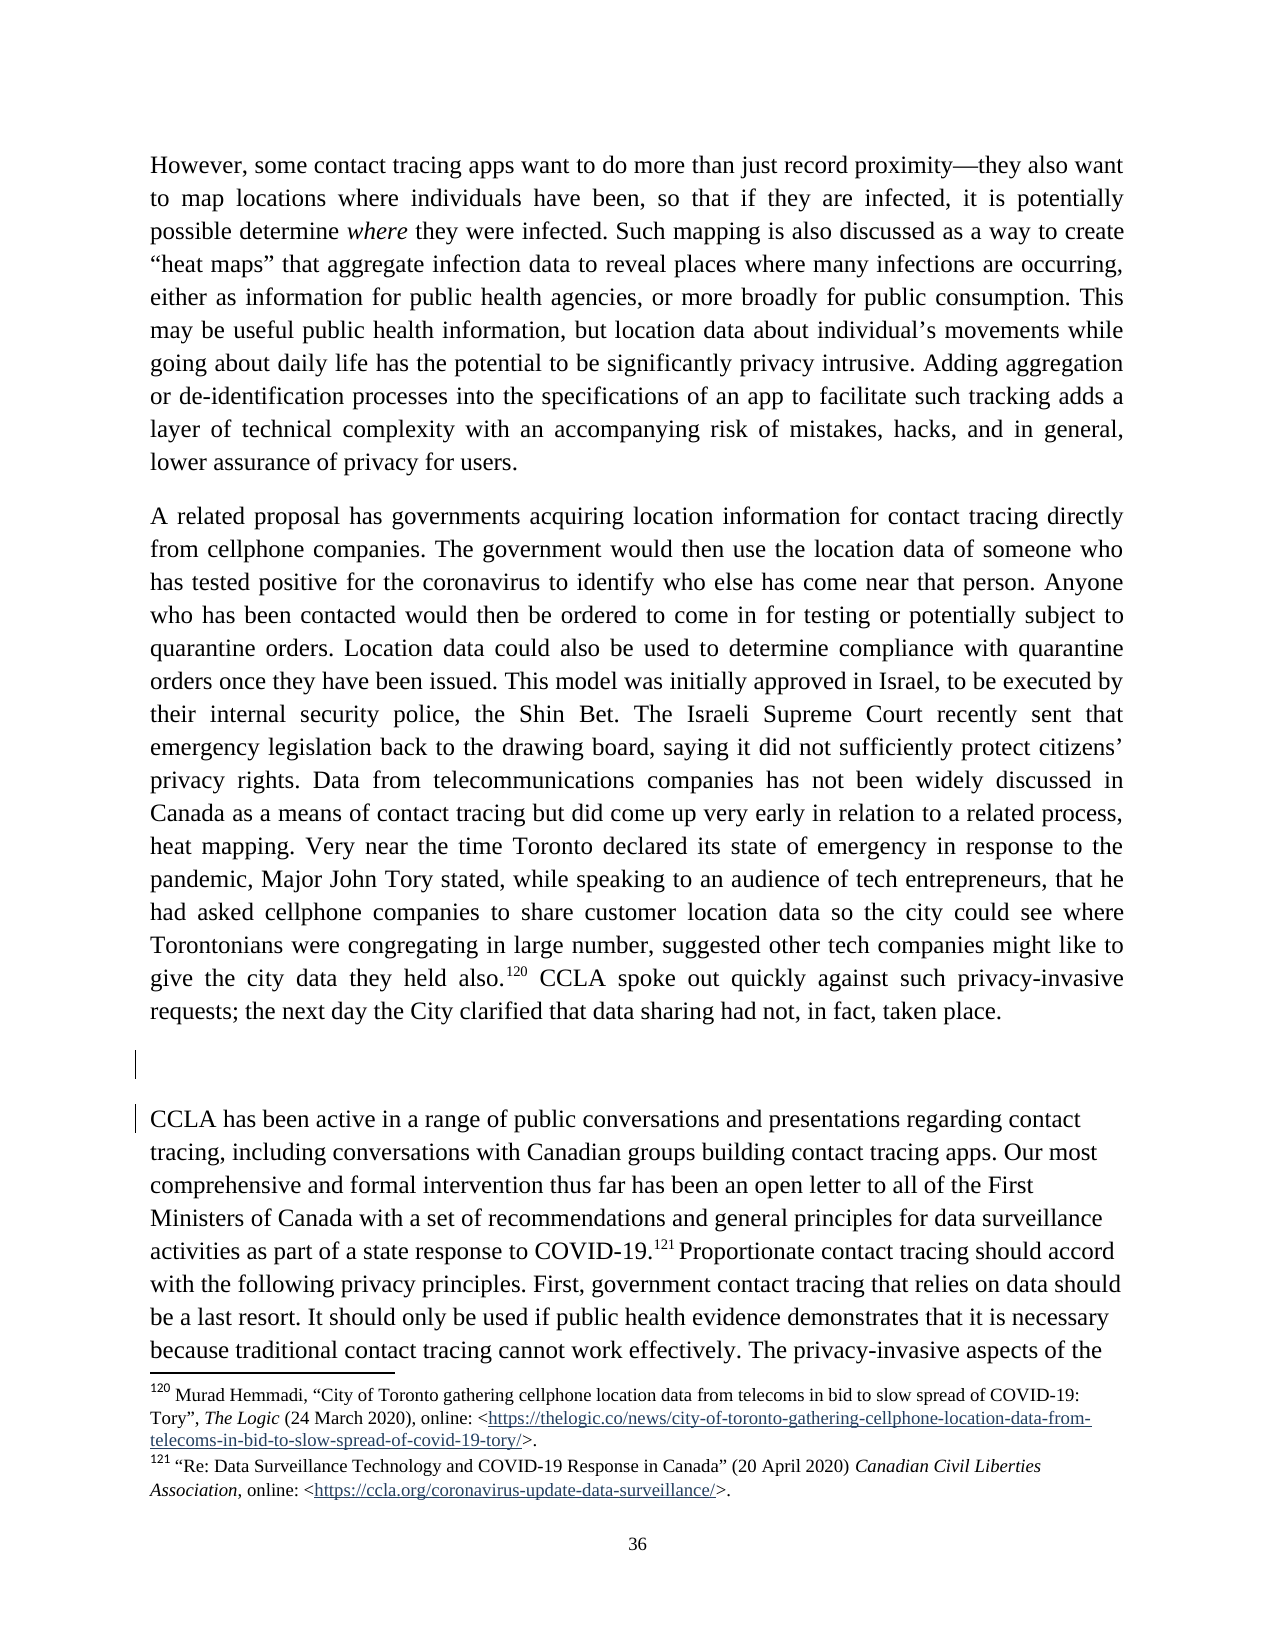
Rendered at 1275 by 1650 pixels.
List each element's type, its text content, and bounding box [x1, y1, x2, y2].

text A related proposal has governments acquiring location information for contact tracing directly from cellphone companies. The government would then use the location data of someone who has tested positive for the coronavirus to identify who else has come near that person. Anyone who has been contacted would then be ordered to come in for testing or potentially subject to quarantine orders. Location data could also be used to determine compliance with quarantine orders once they have been issued. This model was initially approved in Israel, to be executed by their internal security police, the Shin Bet. The Israeli Supreme Court recently sent that emergency legislation back to the drawing board, saying it did not sufficiently protect citizens’ privacy rights. Data from telecommunications companies has not been widely discussed in Canada as a means of contact tracing but did come up very early in relation to a related process, heat mapping. Very near the time Toronto declared its state of emergency in response to the pandemic, Major John Tory stated, while speaking to an audience of tech entrepreneurs, that he had asked cellphone companies to share customer location data so the city could see where Torontonians were congregating in large number, suggested other tech companies might like to give the city data they held also. CCLA spoke out quickly against such privacy-invasive requests; the next day the City clarified that data sharing had not, in fact, taken place. [150, 501, 1125, 1025]
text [150, 1104, 1125, 1364]
text However, some contact tracing apps want to do more than just record proximity—they also want to map locations where individuals have been, so that if they are infected, it is potentially possible determine where they were infected. Such mapping is also discussed as a way to create “heat maps” that aggregate infection data to reveal places where many infections are occurring, either as information for public health agencies, or more broadly for public consumption. This may be useful public health information, but location data about individual’s movements while going about daily life has the potential to be significantly privacy intrusive. Adding aggregation or de-identification processes into the specifications of an app to facilitate such tracking adds a layer of technical complexity with an accompanying risk of mistakes, hacks, and in general, lower assurance of privacy for users. [150, 150, 1125, 476]
